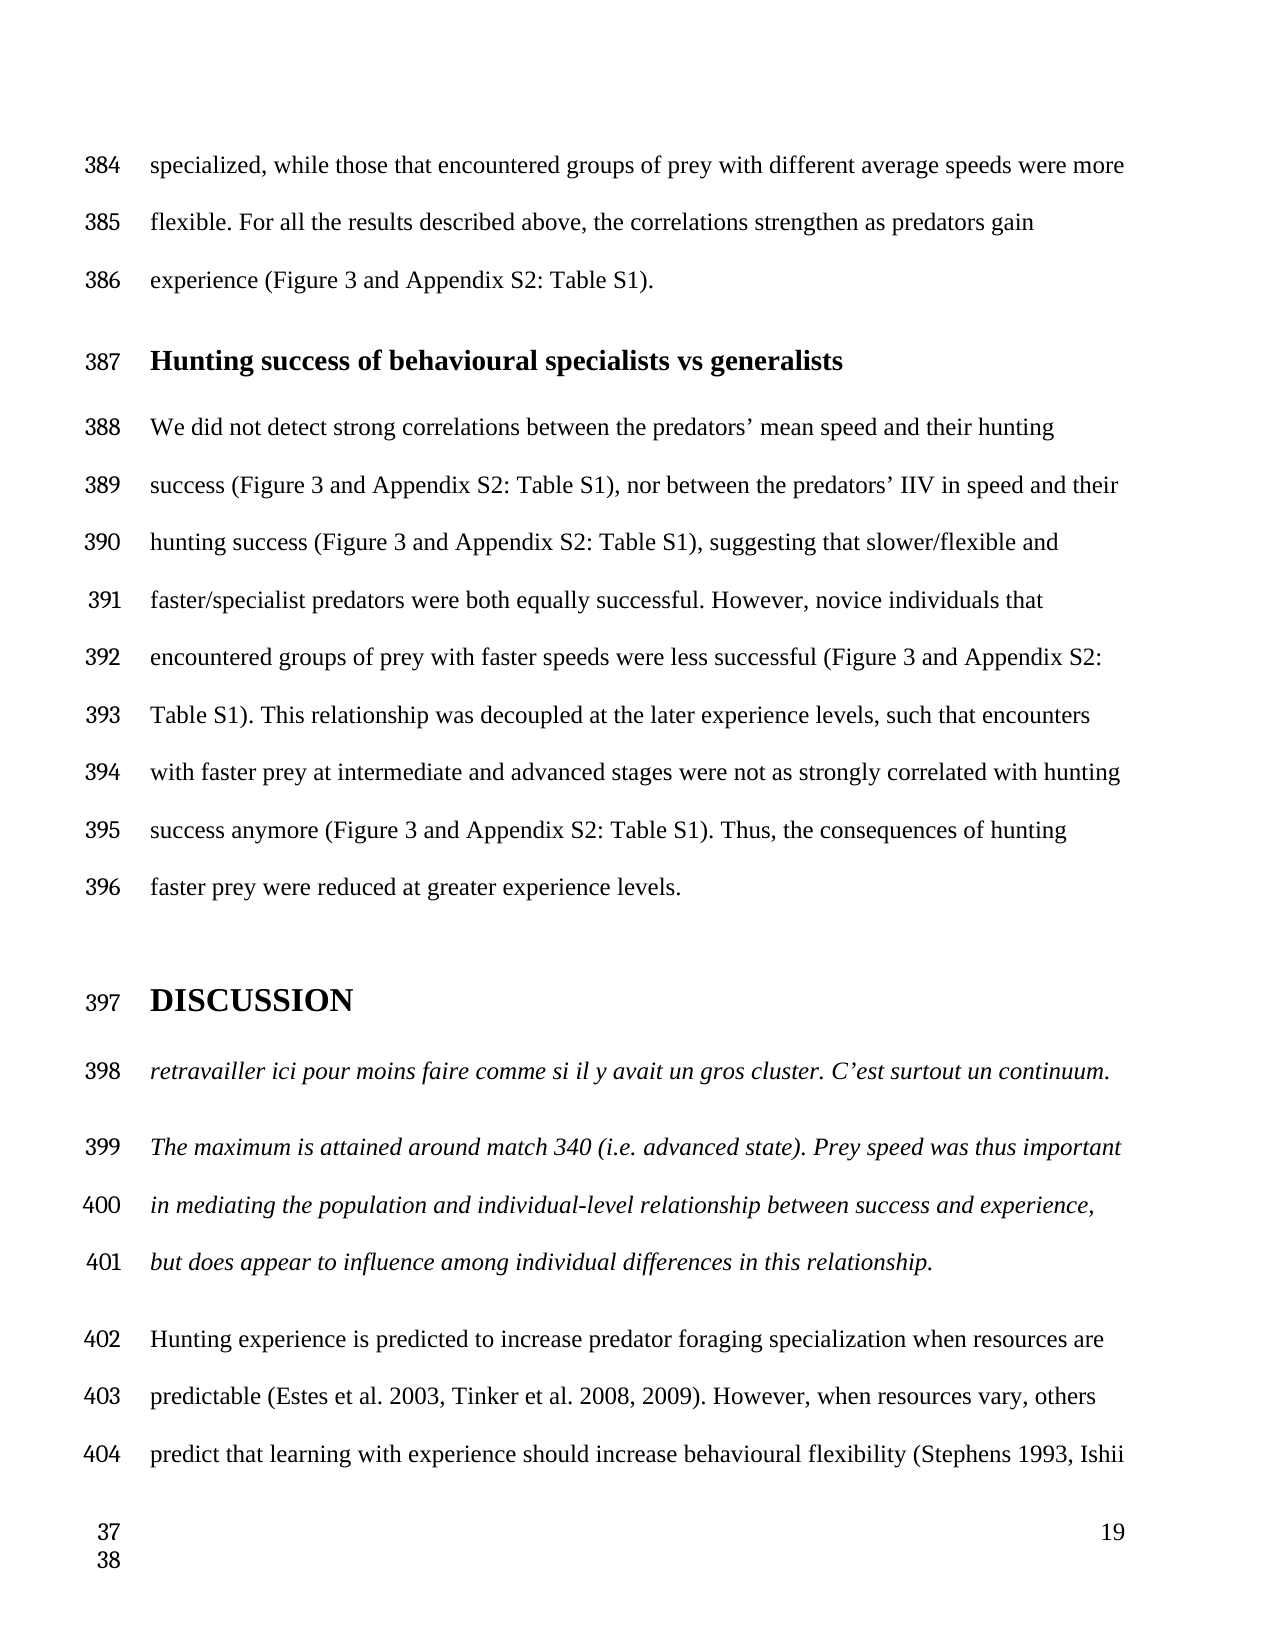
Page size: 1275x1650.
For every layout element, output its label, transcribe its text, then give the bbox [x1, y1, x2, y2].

text The maximum is attained around match 340 (i.e. advanced state). Prey speed was thus important in mediating the population and individual-level relationship between success and experience, but does appear to influence among individual differences in this relationship. [150, 1132, 1125, 1276]
subtitle DISCUSSION [150, 980, 1125, 1018]
text retravailler ici pour moins faire comme si il y avait un gros cluster. C’est surtout un continuum. [150, 1056, 1125, 1085]
subtitle Hunting success of behavioural specialists vs generalists [150, 343, 1125, 377]
